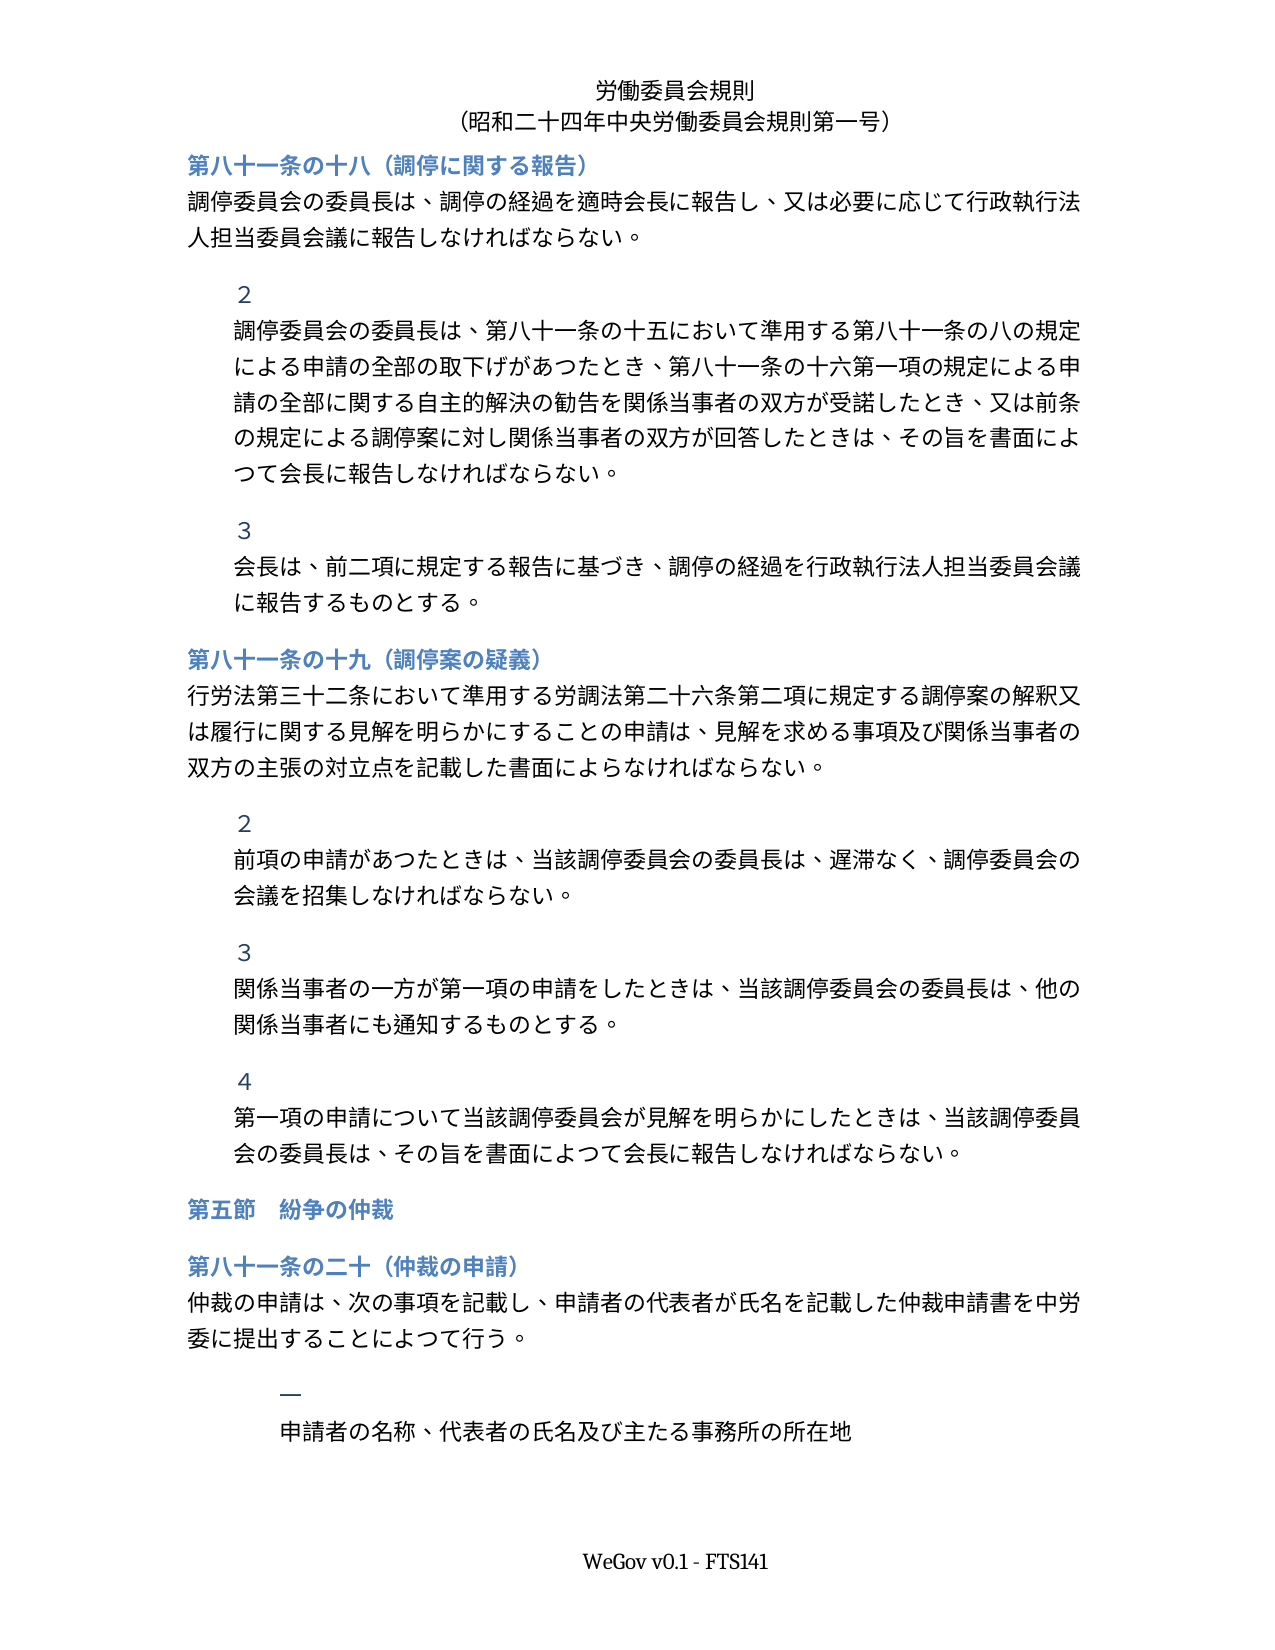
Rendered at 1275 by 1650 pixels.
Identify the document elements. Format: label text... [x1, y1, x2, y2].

subtitle 第五節 紛争の仲裁 [187, 1194, 1087, 1226]
text 行労法第三十二条において準用する労調法第二十六条第二項に規定する調停案の解釈又は履行に関する見解を明らかにすることの申請は、見解を求める事項及び関係当事者の双方の主張の対立点を記載した書面によらなければならない。 [187, 680, 1087, 783]
subtitle 第八十一条の十八（調停に関する報告） [187, 150, 1087, 181]
subtitle 一 [279, 1380, 1087, 1411]
subtitle ２ [233, 808, 1087, 839]
text 会長は、前二項に規定する報告に基づき、調停の経過を行政執行法人担当委員会議に報告するものとする。 [233, 551, 1087, 618]
text 申請者の名称、代表者の氏名及び主たる事務所の所在地 [279, 1416, 1087, 1447]
text 第一項の申請について当該調停委員会が見解を明らかにしたときは、当該調停委員会の委員長は、その旨を書面によつて会長に報告しなければならない。 [233, 1102, 1087, 1169]
text 関係当事者の一方が第一項の申請をしたときは、当該調停委員会の委員長は、他の関係当事者にも通知するものとする。 [233, 973, 1087, 1040]
subtitle 第八十一条の十九（調停案の疑義） [187, 644, 1087, 675]
text 仲裁の申請は、次の事項を記載し、申請者の代表者が氏名を記載した仲裁申請書を中労委に提出することによつて行う。 [187, 1287, 1087, 1354]
subtitle ３ [233, 515, 1087, 546]
subtitle ３ [233, 937, 1087, 968]
subtitle 第八十一条の二十（仲裁の申請） [187, 1251, 1087, 1282]
subtitle ２ [233, 279, 1087, 310]
subtitle ４ [233, 1066, 1087, 1097]
text 調停委員会の委員長は、第八十一条の十五において準用する第八十一条の八の規定による申請の全部の取下げがあつたとき、第八十一条の十六第一項の規定による申請の全部に関する自主的解決の勧告を関係当事者の双方が受諾したとき、又は前条の規定による調停案に対し関係当事者の双方が回答したときは、その旨を書面によつて会長に報告しなければならない。 [233, 314, 1087, 489]
text 調停委員会の委員長は、調停の経過を適時会長に報告し、又は必要に応じて行政執行法人担当委員会議に報告しなければならない。 [187, 186, 1087, 253]
text 前項の申請があつたときは、当該調停委員会の委員長は、遅滞なく、調停委員会の会議を招集しなければならない。 [233, 844, 1087, 911]
